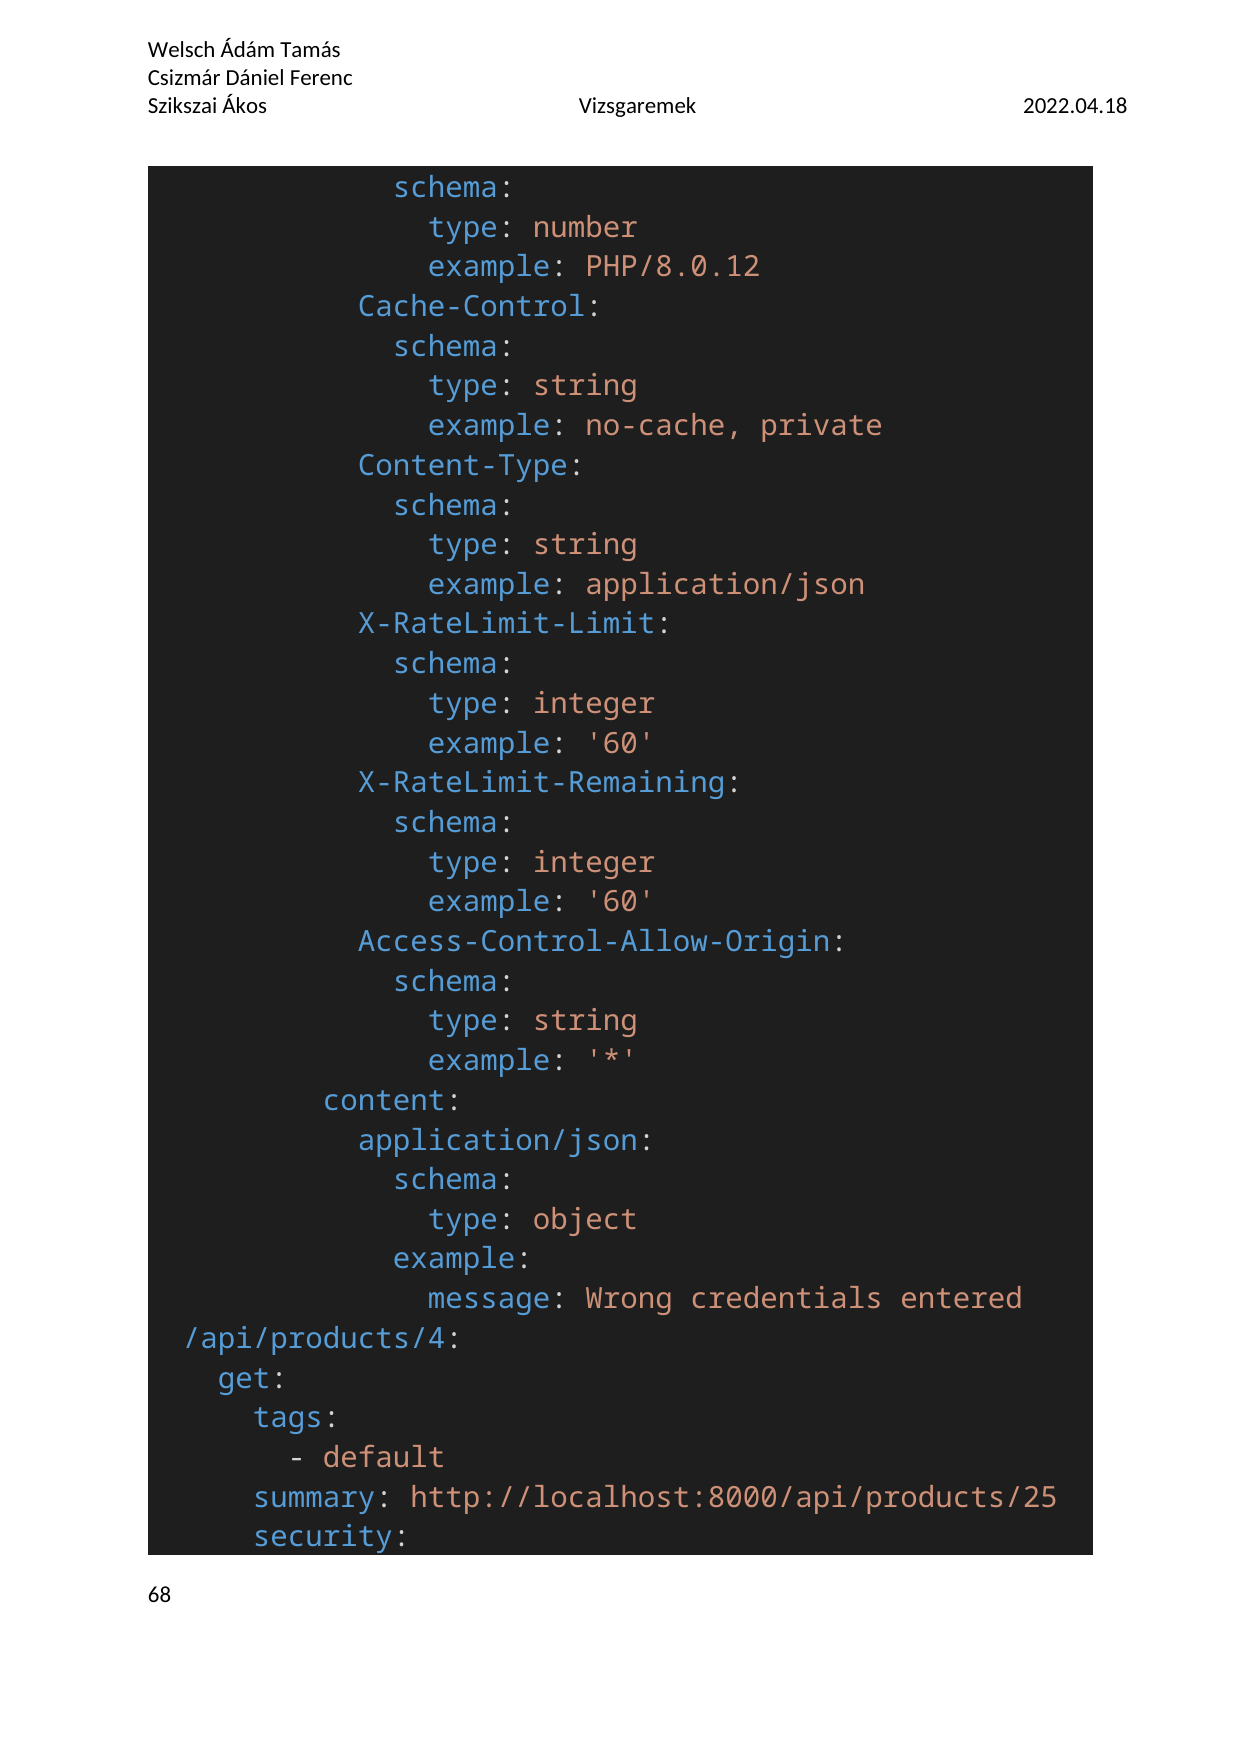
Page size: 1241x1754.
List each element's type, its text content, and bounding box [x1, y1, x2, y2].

text content: [148, 1079, 1093, 1119]
text schema: [148, 642, 1093, 682]
text get: [148, 1357, 1093, 1397]
text example: no-cache, private [148, 404, 1093, 444]
text schema: [148, 166, 1093, 206]
text schema: [148, 960, 1093, 1000]
text message: Wrong credentials entered [148, 1277, 1093, 1317]
text summary: http://localhost:8000/api/products/25 [148, 1476, 1093, 1516]
text schema: [148, 801, 1093, 841]
text security: [148, 1516, 1093, 1555]
text example: [148, 1238, 1093, 1277]
text Cache-Control: [148, 285, 1093, 325]
text type: string [148, 523, 1093, 563]
text application/json: [148, 1119, 1093, 1158]
text schema: [148, 484, 1093, 523]
text X-RateLimit-Limit: [148, 603, 1093, 642]
text example: application/json [148, 563, 1093, 603]
text type: number [148, 206, 1093, 246]
text /api/products/4: [148, 1317, 1093, 1357]
text type: integer [148, 682, 1093, 722]
text example: '60' [148, 722, 1093, 762]
text X-RateLimit-Remaining: [148, 762, 1093, 801]
text - default [148, 1436, 1093, 1476]
text example: '60' [148, 881, 1093, 920]
text Access-Control-Allow-Origin: [148, 920, 1093, 960]
text Content-Type: [148, 444, 1093, 484]
text schema: [148, 325, 1093, 365]
text example: '*' [148, 1039, 1093, 1079]
text type: integer [148, 841, 1093, 881]
text schema: [148, 1158, 1093, 1198]
text example: PHP/8.0.12 [148, 246, 1093, 285]
text type: string [148, 365, 1093, 404]
text type: string [148, 1000, 1093, 1039]
text tags: [148, 1397, 1093, 1436]
text type: object [148, 1198, 1093, 1238]
